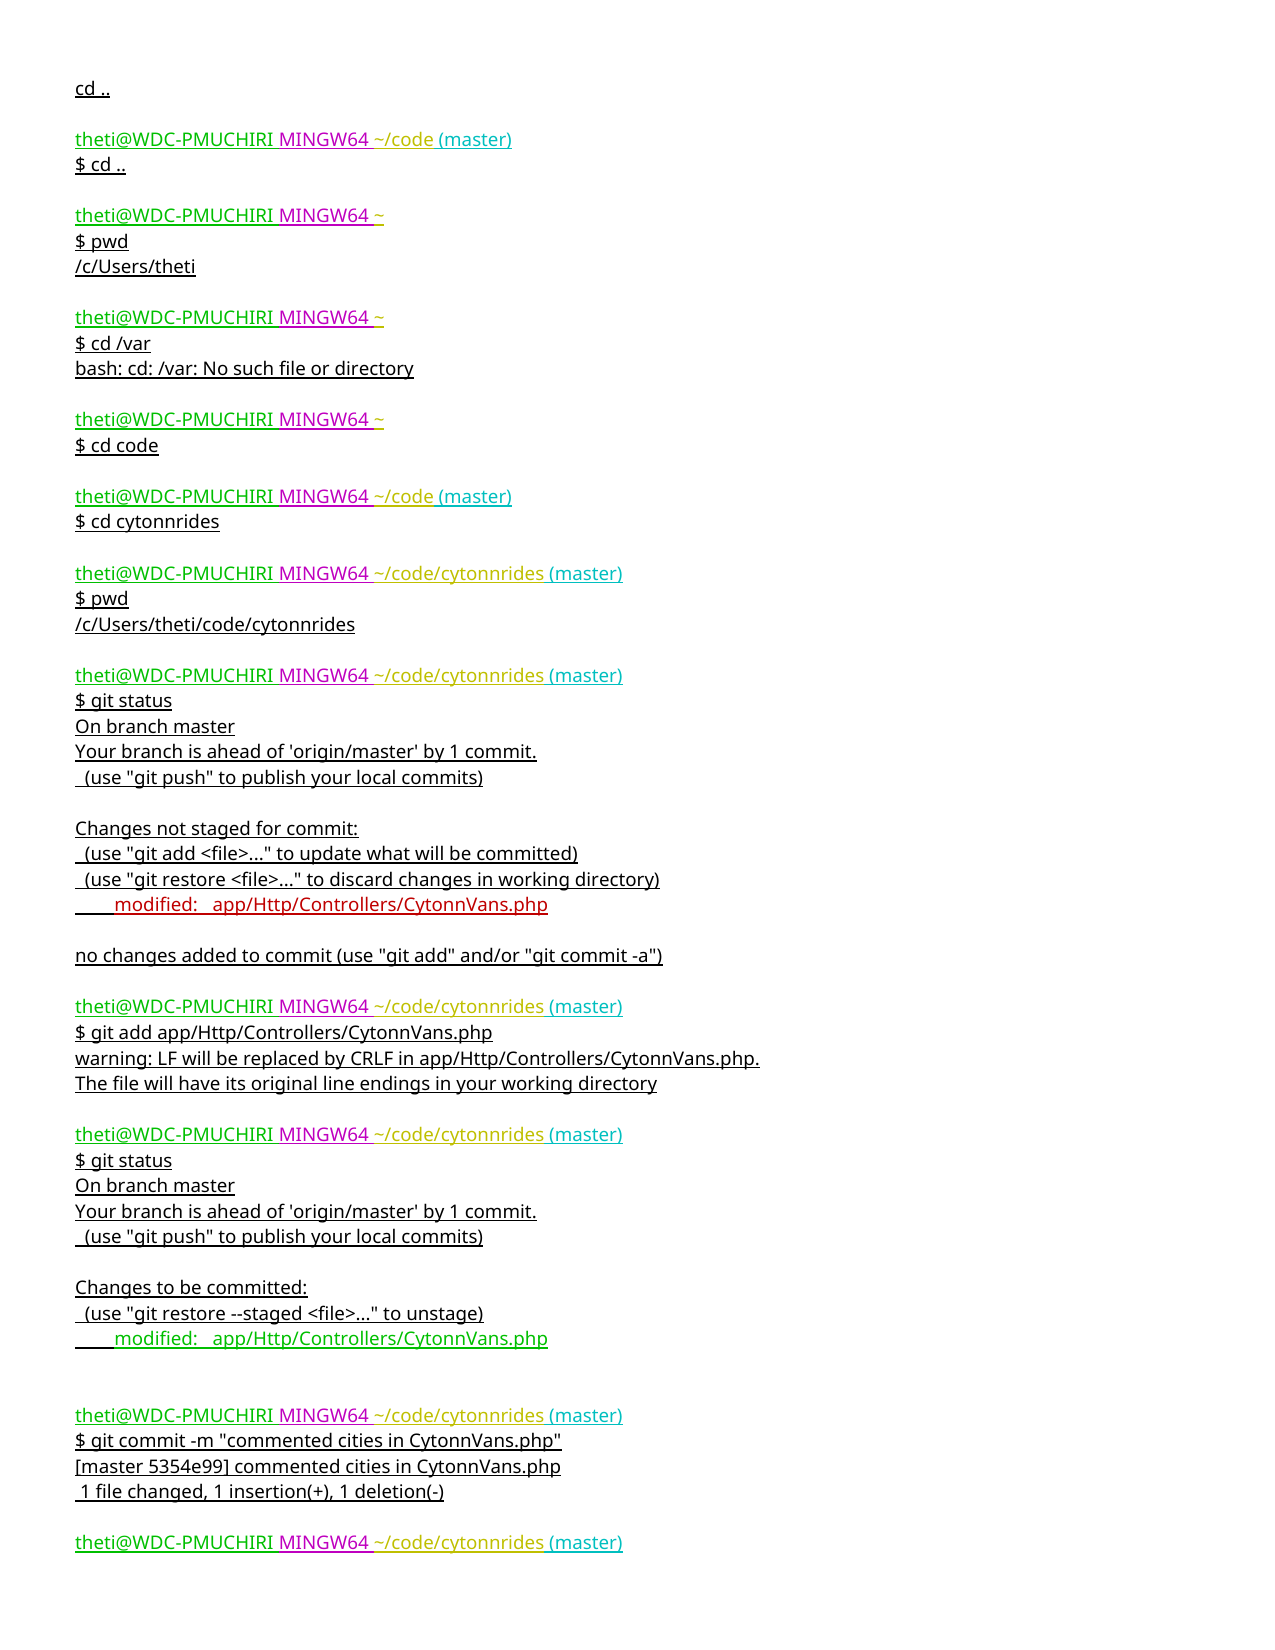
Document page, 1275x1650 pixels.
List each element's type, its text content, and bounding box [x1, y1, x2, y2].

text $ git status [75, 687, 1200, 713]
text warning: LF will be replaced by CRLF in app/Http/Controllers/CytonnVans.php. [75, 1045, 1200, 1070]
text theti@WDC-PMUCHIRI MINGW64 ~/code (master) [75, 483, 1200, 509]
text $ pwd [75, 228, 1200, 254]
text cd .. [75, 75, 1200, 101]
text Changes not staged for commit: [75, 815, 1200, 841]
text theti@WDC-PMUCHIRI MINGW64 ~/code/cytonnrides (master) [75, 1121, 1200, 1147]
text (use "git add <file>..." to update what will be committed) [75, 841, 1200, 866]
text On branch master [75, 713, 1200, 738]
text $ cd /var [75, 330, 1200, 356]
text Your branch is ahead of 'origin/master' by 1 commit. [75, 738, 1200, 764]
text theti@WDC-PMUCHIRI MINGW64 ~ [75, 407, 1200, 432]
text no changes added to commit (use "git add" and/or "git commit -a") [75, 943, 1200, 968]
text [75, 1530, 1200, 1555]
text theti@WDC-PMUCHIRI MINGW64 ~ [75, 203, 1200, 228]
text (use "git restore --staged <file>..." to unstage) [75, 1300, 1200, 1326]
text theti@WDC-PMUCHIRI MINGW64 ~/code/cytonnrides (master) [75, 560, 1200, 585]
text 1 file changed, 1 insertion(+), 1 deletion(-) [75, 1479, 1200, 1504]
text theti@WDC-PMUCHIRI MINGW64 ~/code (master) [75, 126, 1200, 152]
text The file will have its original line endings in your working directory [75, 1070, 1200, 1096]
text [master 5354e99] commented cities in CytonnVans.php [75, 1453, 1200, 1479]
text $ git commit -m "commented cities in CytonnVans.php" [75, 1428, 1200, 1453]
text modified: app/Http/Controllers/CytonnVans.php [75, 1326, 1200, 1351]
text (use "git push" to publish your local commits) [75, 1223, 1200, 1249]
text $ cd cytonnrides [75, 509, 1200, 534]
text theti@WDC-PMUCHIRI MINGW64 ~/code/cytonnrides (master) [75, 994, 1200, 1019]
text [75, 1402, 1200, 1428]
text $ git add app/Http/Controllers/CytonnVans.php [75, 1019, 1200, 1045]
text theti@WDC-PMUCHIRI MINGW64 ~ [75, 305, 1200, 330]
text /c/Users/theti/code/cytonnrides [75, 611, 1200, 636]
text modified: app/Http/Controllers/CytonnVans.php [75, 892, 1200, 917]
text bash: cd: /var: No such file or directory [75, 356, 1200, 381]
text theti@WDC-PMUCHIRI MINGW64 ~/code/cytonnrides (master) [75, 662, 1200, 687]
text Your branch is ahead of 'origin/master' by 1 commit. [75, 1198, 1200, 1223]
text $ cd .. [75, 152, 1200, 177]
text On branch master [75, 1172, 1200, 1198]
text $ cd code [75, 432, 1200, 458]
text /c/Users/theti [75, 254, 1200, 279]
text $ git status [75, 1147, 1200, 1172]
text $ pwd [75, 585, 1200, 611]
text (use "git push" to publish your local commits) [75, 764, 1200, 789]
text Changes to be committed: [75, 1274, 1200, 1300]
text (use "git restore <file>..." to discard changes in working directory) [75, 866, 1200, 892]
